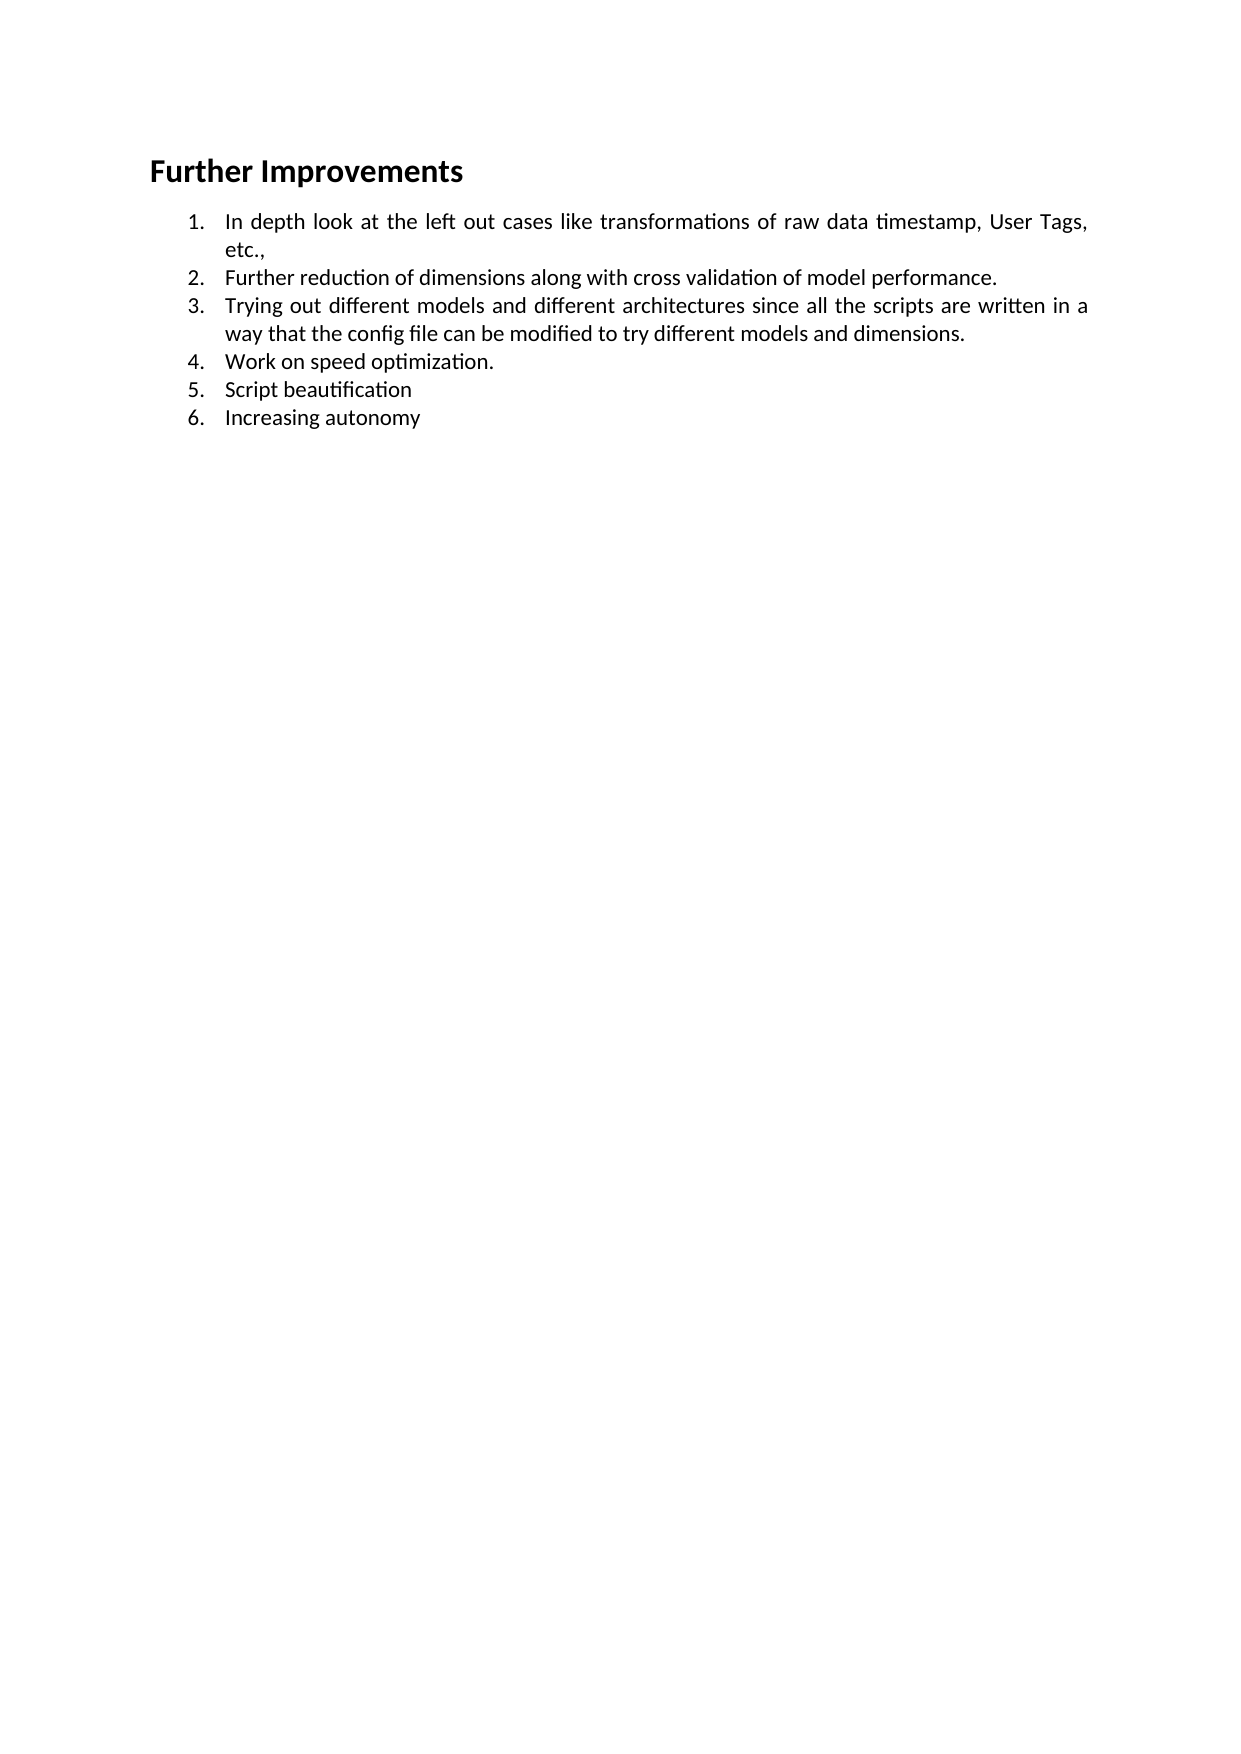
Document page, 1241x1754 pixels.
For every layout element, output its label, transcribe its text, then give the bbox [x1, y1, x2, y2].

text Further Improvements [150, 150, 1090, 191]
list Trying out different models and different architectures since all the scripts are written in a way that the config file can be modified to try different models and dimensions. [187, 291, 1090, 347]
list Further reduction of dimensions along with cross validation of model performance. [187, 263, 1090, 291]
list Increasing autonomy [187, 403, 1090, 432]
list Script beautification [187, 376, 1090, 403]
list Work on speed optimization. [187, 347, 1090, 376]
list In depth look at the left out cases like transformations of raw data timestamp, User Tags, etc., [187, 207, 1090, 263]
